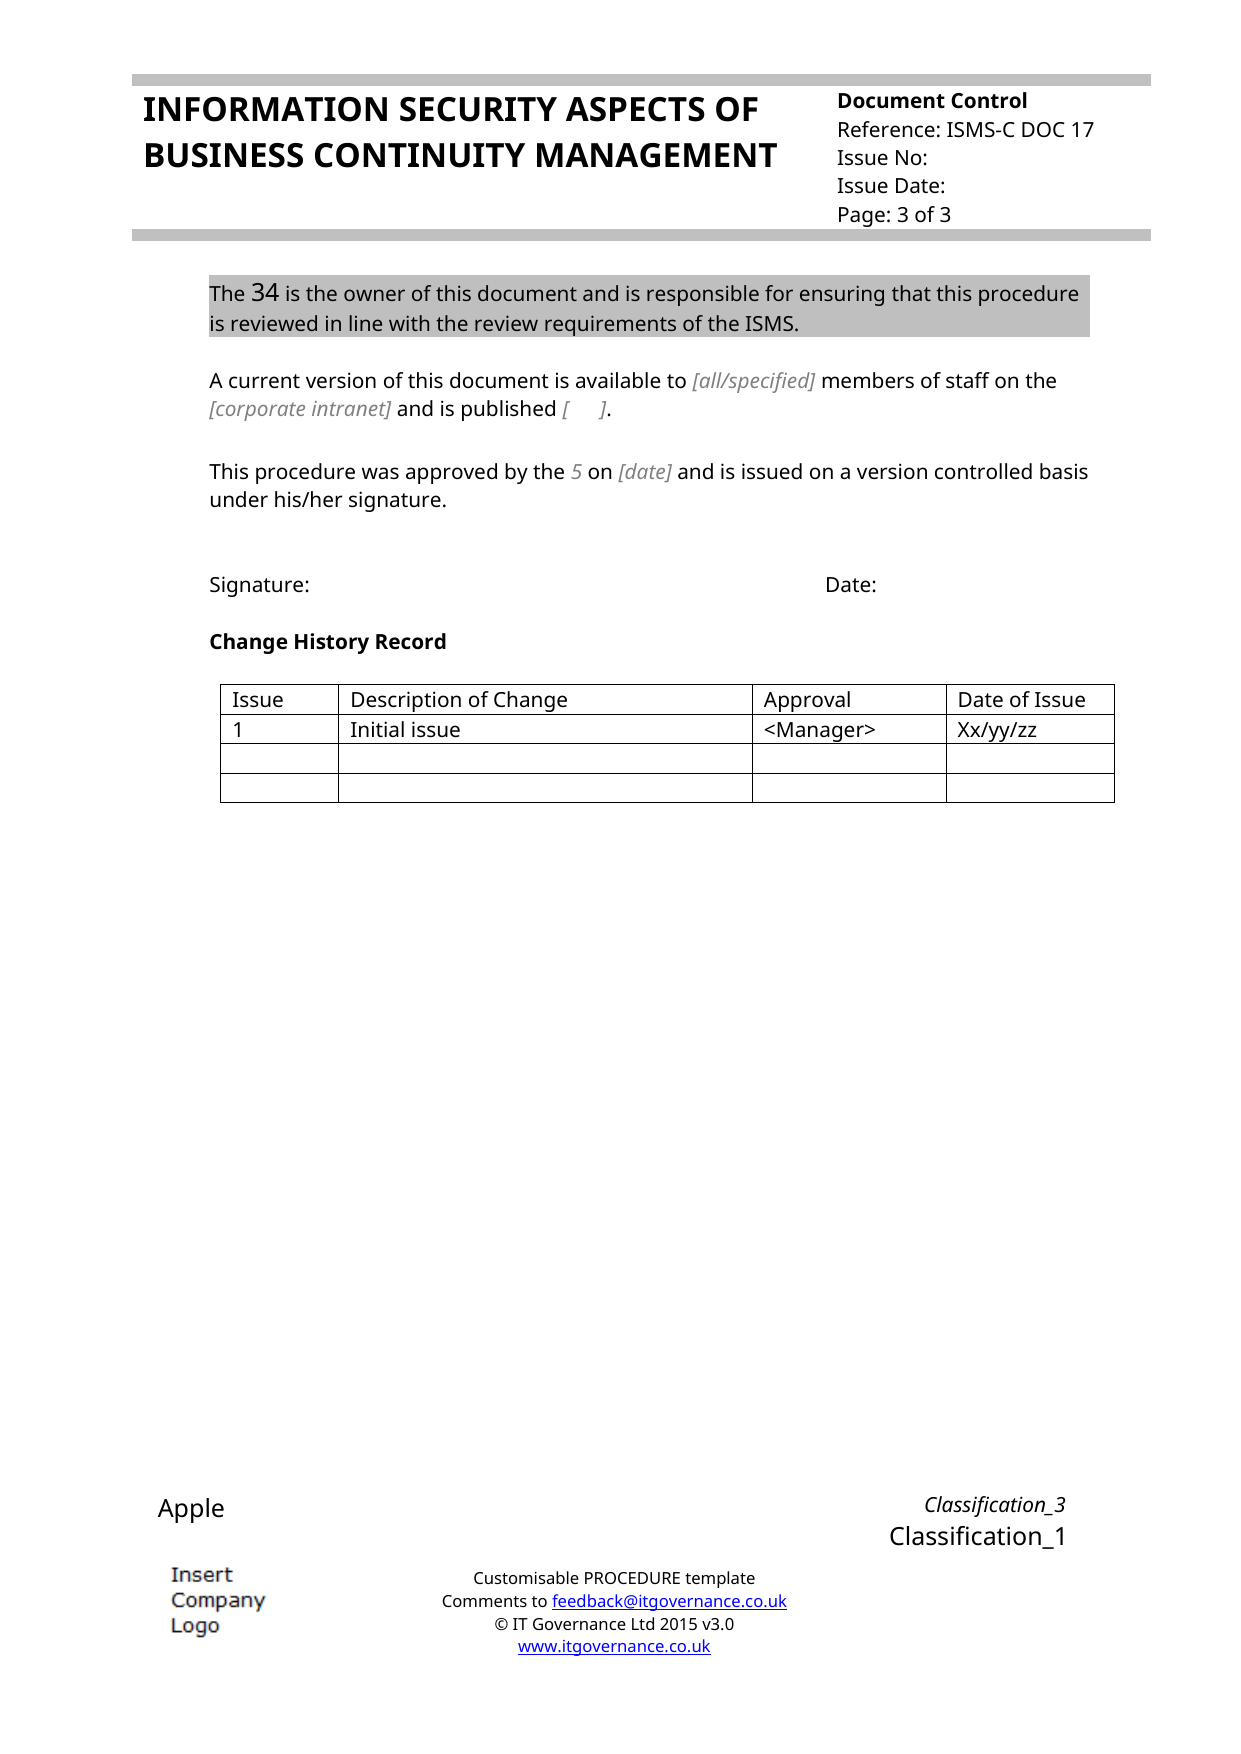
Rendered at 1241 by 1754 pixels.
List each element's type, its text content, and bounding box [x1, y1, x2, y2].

table_header Description of Change [339, 685, 752, 714]
table_header Issue [221, 685, 338, 714]
text A current version of this document is available to [all/specified] members of staff on the [corporate intranet] and is published [ ]. [209, 366, 1090, 423]
table_cell Xx/yy/zz [947, 715, 1114, 743]
table_cell [947, 744, 1114, 773]
table_cell [221, 744, 338, 773]
table_cell [339, 744, 752, 773]
table_cell <Manager> [753, 715, 946, 743]
text This procedure was approved by the on [date] and is issued on a version controlled basis under his/her signature. [209, 457, 1090, 514]
text The is the owner of this document and is responsible for ensuring that this procedure is reviewed in line with the review requirements of the ISMS. [209, 275, 1090, 337]
table_header Date of Issue [947, 685, 1114, 714]
table_cell Initial issue [339, 715, 752, 743]
table_cell 1 [221, 715, 338, 743]
table_cell [947, 774, 1114, 802]
table_cell [221, 774, 338, 802]
table_header Approval [753, 685, 946, 714]
text Change History Record [209, 627, 1090, 656]
text Signature: Date: [209, 571, 1090, 599]
picture [157, 1552, 293, 1658]
table_cell [753, 774, 946, 802]
table_cell [339, 774, 752, 802]
table_cell [753, 744, 946, 773]
